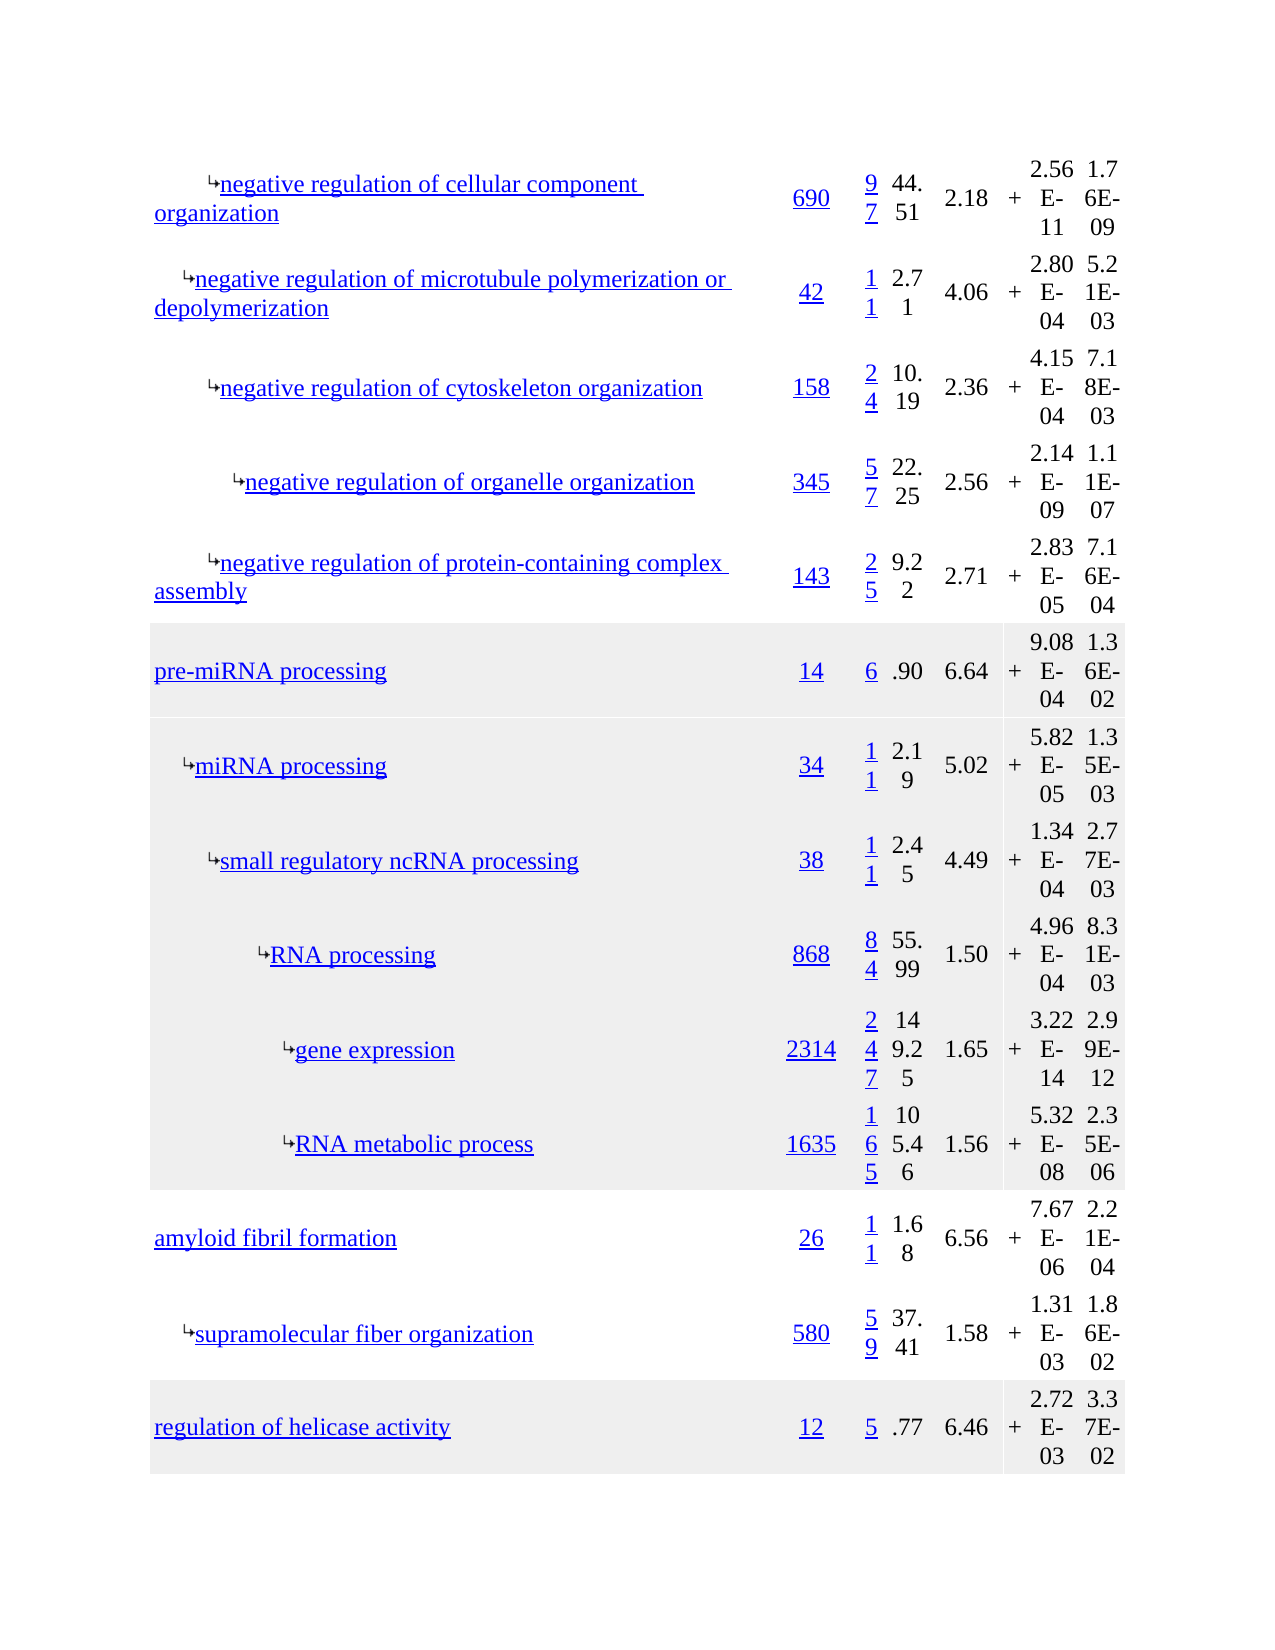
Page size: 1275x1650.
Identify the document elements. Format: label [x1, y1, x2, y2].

picture [154, 844, 220, 870]
picture [154, 371, 220, 397]
picture [154, 749, 195, 775]
picture [154, 1033, 295, 1059]
picture [154, 546, 220, 571]
picture [154, 938, 270, 964]
picture [154, 167, 220, 193]
picture [154, 465, 245, 491]
picture [154, 262, 195, 288]
picture [154, 1317, 195, 1342]
picture [154, 1127, 295, 1153]
